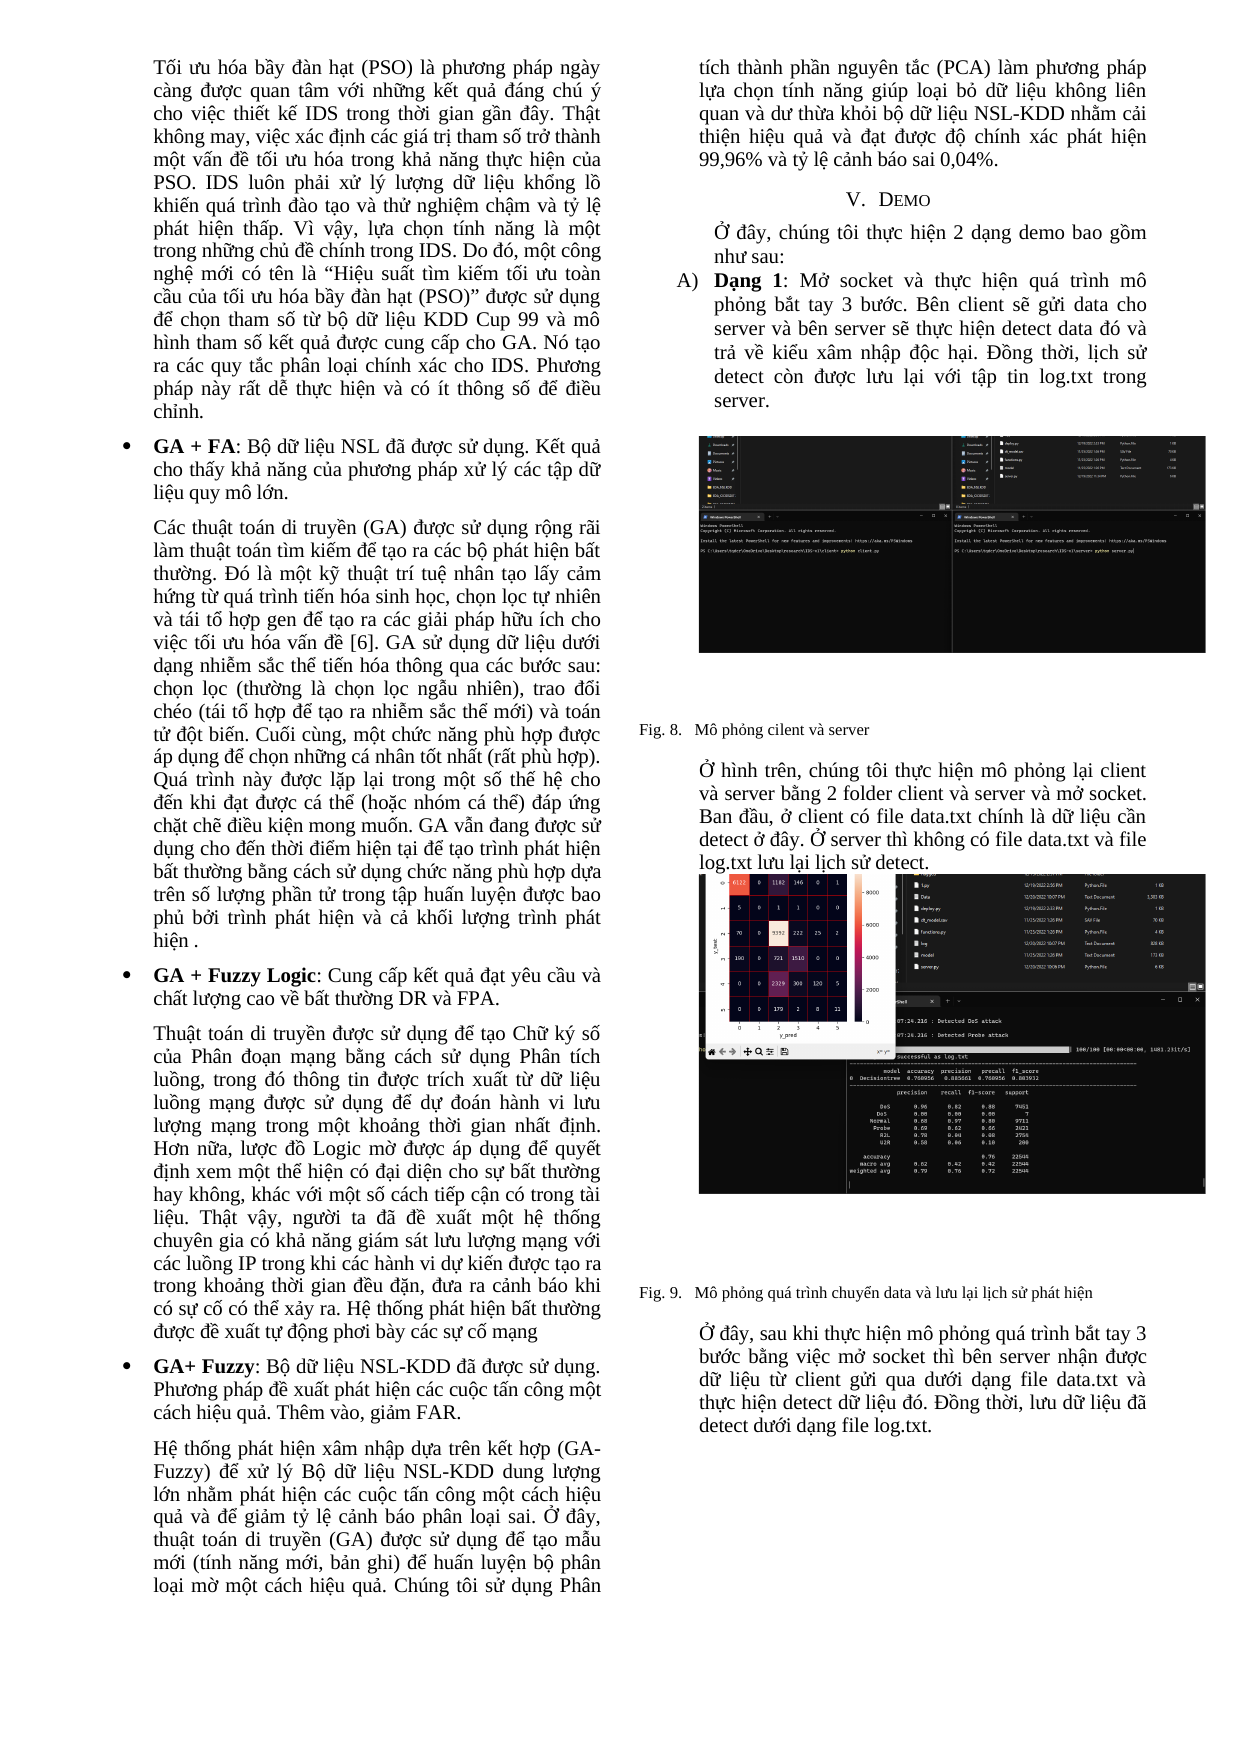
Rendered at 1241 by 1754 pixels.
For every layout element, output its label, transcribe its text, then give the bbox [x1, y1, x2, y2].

list Tối ưu hóa bầy đàn hạt (PSO) là phương pháp ngày càng được quan tâm với những kết quả đáng chú ý cho việc thiết kế IDS trong thời gian gần đây. Thật không may, việc xác định các giá trị tham số trở thành một vấn đề tối ưu hóa trong khả năng thực hiện của PSO. IDS luôn phải xử lý lượng dữ liệu khổng lồ khiến quá trình đào tạo và thử nghiệm chậm và tỷ lệ phát hiện thấp. Vì vậy, lựa chọn tính năng là một trong những chủ đề chính trong IDS. Do đó, một công nghệ mới có tên là “Hiệu suất tìm kiếm tối ưu toàn cầu của tối ưu hóa bầy đàn hạt (PSO)” được sử dụng để chọn tham số từ bộ dữ liệu KDD Cup 99 và mô hình tham số kết quả được cung cấp cho GA. Nó tạo ra các quy tắc phân loại chính xác cho IDS. Phương pháp này rất dễ thực hiện và có ít thông số để điều chỉnh. [153, 56, 601, 423]
picture [698, 874, 1206, 1194]
list Ở hình trên, chúng tôi thực hiện mô phỏng lại client và server bằng 2 folder client và server và mở socket. Ban đầu, ở client có file data.txt chính là dữ liệu cần detect ở đây. Ở server thì không có file data.txt và file log.txt lưu lại lịch sử detect. [699, 760, 1147, 874]
list GA + Fuzzy Logic: Cung cấp kết quả đạt yêu cầu và chất lượng cao về bất thường DR và FPA. [123, 964, 601, 1010]
text Mô phỏng cilent và server [639, 720, 1147, 739]
list GA + FA: Bộ dữ liệu NSL đã được sử dụng. Kết quả cho thấy khả năng của phương pháp xử lý các tập dữ liệu quy mô lớn. [123, 435, 601, 504]
list Các thuật toán di truyền (GA) được sử dụng rộng rãi làm thuật toán tìm kiếm để tạo ra các bộ phát hiện bất thường. Đó là một kỹ thuật trí tuệ nhân tạo lấy cảm hứng từ quá trình tiến hóa sinh học, chọn lọc tự nhiên và tái tổ hợp gen để tạo ra các giải pháp hữu ích cho việc tối ưu hóa vấn đề [6]. GA sử dụng dữ liệu dưới dạng nhiễm sắc thể tiến hóa thông qua các bước sau: chọn lọc (thường là chọn lọc ngẫu nhiên), trao đổi chéo (tái tổ hợp để tạo ra nhiễm sắc thể mới) và toán tử đột biến. Cuối cùng, một chức năng phù hợp được áp dụng để chọn những cá nhân tốt nhất (rất phù hợp). Quá trình này được lặp lại trong một số thế hệ cho đến khi đạt được cá thể (hoặc nhóm cá thể) đáp ứng chặt chẽ điều kiện mong muốn. GA vẫn đang được sử dụng cho đến thời điểm hiện tại để tạo trình phát hiện bất thường bằng cách sử dụng chức năng phù hợp dựa trên số lượng phần tử trong tập huấn luyện được bao phủ bởi trình phát hiện và cả khối lượng trình phát hiện . [153, 516, 601, 952]
list Hệ thống phát hiện xâm nhập dựa trên kết hợp (GA-Fuzzy) để xử lý Bộ dữ liệu NSL-KDD dung lượng lớn nhằm phát hiện các cuộc tấn công một cách hiệu quả và để giảm tỷ lệ cảnh báo phân loại sai. Ở đây, thuật toán di truyền (GA) được sử dụng để tạo mẫu mới (tính năng mới, bản ghi) để huấn luyện bộ phân loại mờ một cách hiệu quả. Chúng tôi sử dụng Phân tích thành phần nguyên tắc (PCA) làm phương pháp lựa chọn tính năng giúp loại bỏ dữ liệu không liên quan và dư thừa khỏi bộ dữ liệu NSL-KDD nhằm cải thiện hiệu quả và đạt được độ chính xác phát hiện 99,96% và tỷ lệ cảnh báo sai 0,04%. [699, 56, 1147, 171]
list Dạng 1: Mở socket và thực hiện quá trình mô phỏng bắt tay 3 bước. Bên client sẽ gửi data cho server và bên server sẽ thực hiện detect data đó và trả về kiểu xâm nhập độc hại. Đồng thời, lịch sử detect còn được lưu lại với tập tin log.txt trong server. [676, 268, 1147, 412]
list GA+ Fuzzy: Bộ dữ liệu NSL-KDD đã được sử dụng. Phương pháp đề xuất phát hiện các cuộc tấn công một cách hiệu quả. Thêm vào, giảm FAR. [123, 1356, 601, 1424]
list Ở đây, sau khi thực hiện mô phỏng quá trình bắt tay 3 bước bằng việc mở socket thì bên server nhận được dữ liệu từ client gửi qua dưới dạng file data.txt và thực hiện detect dữ liệu đó. Đồng thời, lưu dữ liệu đã detect dưới dạng file log.txt. [699, 1322, 1147, 1437]
picture [698, 436, 1206, 653]
list Hệ thống phát hiện xâm nhập dựa trên kết hợp (GA-Fuzzy) để xử lý Bộ dữ liệu NSL-KDD dung lượng lớn nhằm phát hiện các cuộc tấn công một cách hiệu quả và để giảm tỷ lệ cảnh báo phân loại sai. Ở đây, thuật toán di truyền (GA) được sử dụng để tạo mẫu mới (tính năng mới, bản ghi) để huấn luyện bộ phân loại mờ một cách hiệu quả. Chúng tôi sử dụng Phân tích thành phần nguyên tắc (PCA) làm phương pháp lựa chọn tính năng giúp loại bỏ dữ liệu không liên quan và dư thừa khỏi bộ dữ liệu NSL-KDD nhằm cải thiện hiệu quả và đạt được độ chính xác phát hiện 99,96% và tỷ lệ cảnh báo sai 0,04%. [153, 1437, 601, 1597]
text Ở đây, chúng tôi thực hiện 2 dạng demo bao gồm như sau: [714, 220, 1147, 268]
subtitle Demo [639, 187, 1147, 211]
list Thuật toán di truyền được sử dụng để tạo Chữ ký số của Phân đoạn mạng bằng cách sử dụng Phân tích luồng, trong đó thông tin được trích xuất từ dữ liệu luồng mạng được sử dụng để dự đoán hành vi lưu lượng mạng trong một khoảng thời gian nhất định. Hơn nữa, lược đồ Logic mờ được áp dụng để quyết định xem một thể hiện có đại diện cho sự bất thường hay không, khác với một số cách tiếp cận có trong tài liệu. Thật vậy, người ta đã đề xuất một hệ thống chuyên gia có khả năng giám sát lưu lượng mạng với các luồng IP trong khi các hành vi dự kiến được tạo ra trong khoảng thời gian đều đặn, đưa ra cảnh báo khi có sự cố có thể xảy ra. Hệ thống phát hiện bất thường được đề xuất tự động phơi bày các sự cố mạng [153, 1022, 601, 1343]
text Mô phỏng quá trình chuyển data và lưu lại lịch sử phát hiện [639, 1282, 1147, 1302]
